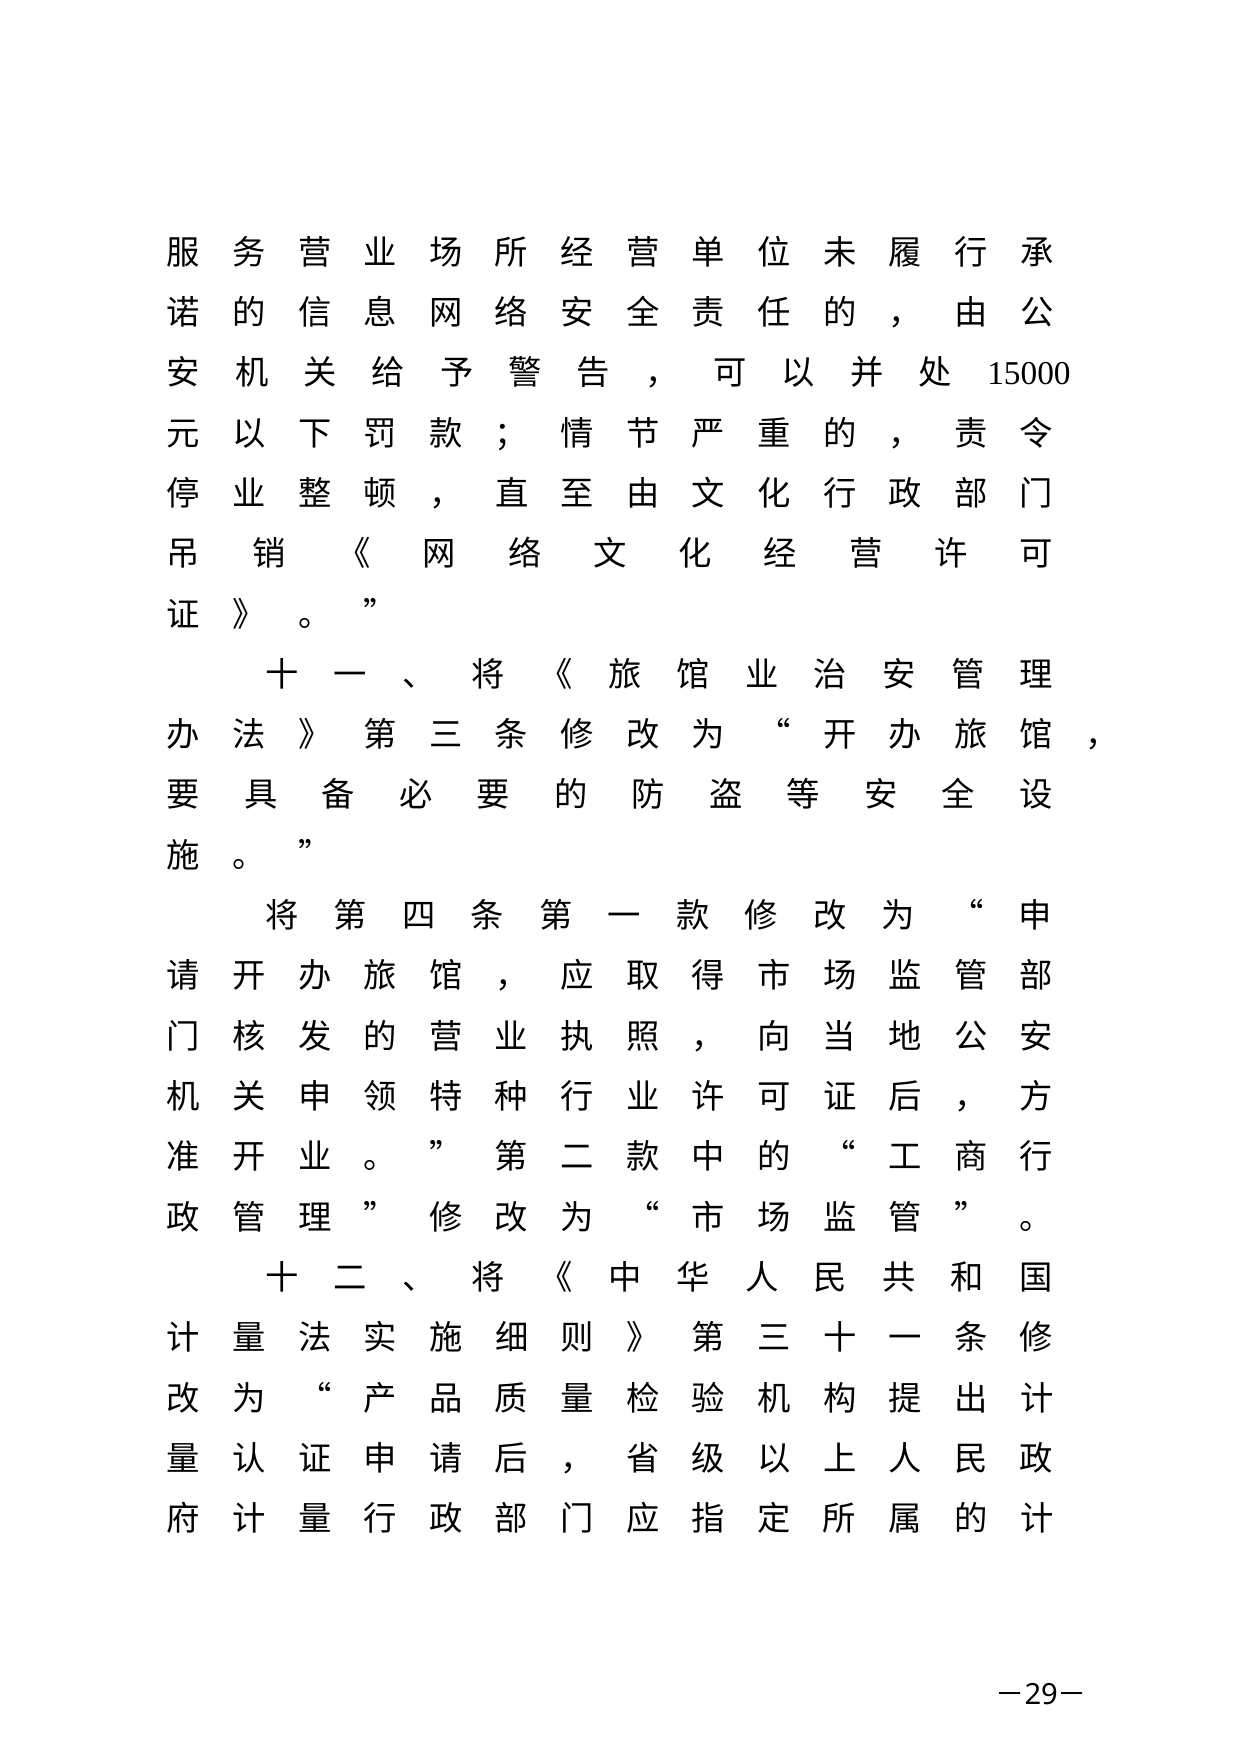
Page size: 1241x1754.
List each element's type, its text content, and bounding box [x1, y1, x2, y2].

text 将第四条第一款修改为“申请开办旅馆，应取得市场监管部门核发的营业执照，向当地公安机关申领特种行业许可证后，方准开业。”第二款中的“工商行政管理”修改为“市场监管”。 [167, 883, 1085, 1245]
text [167, 219, 1085, 642]
text 十一、将《旅馆业治安管理办法》第三条修改为“开办旅馆，要具备必要的防盗等安全设施。” [167, 642, 1085, 883]
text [167, 1245, 1085, 1546]
